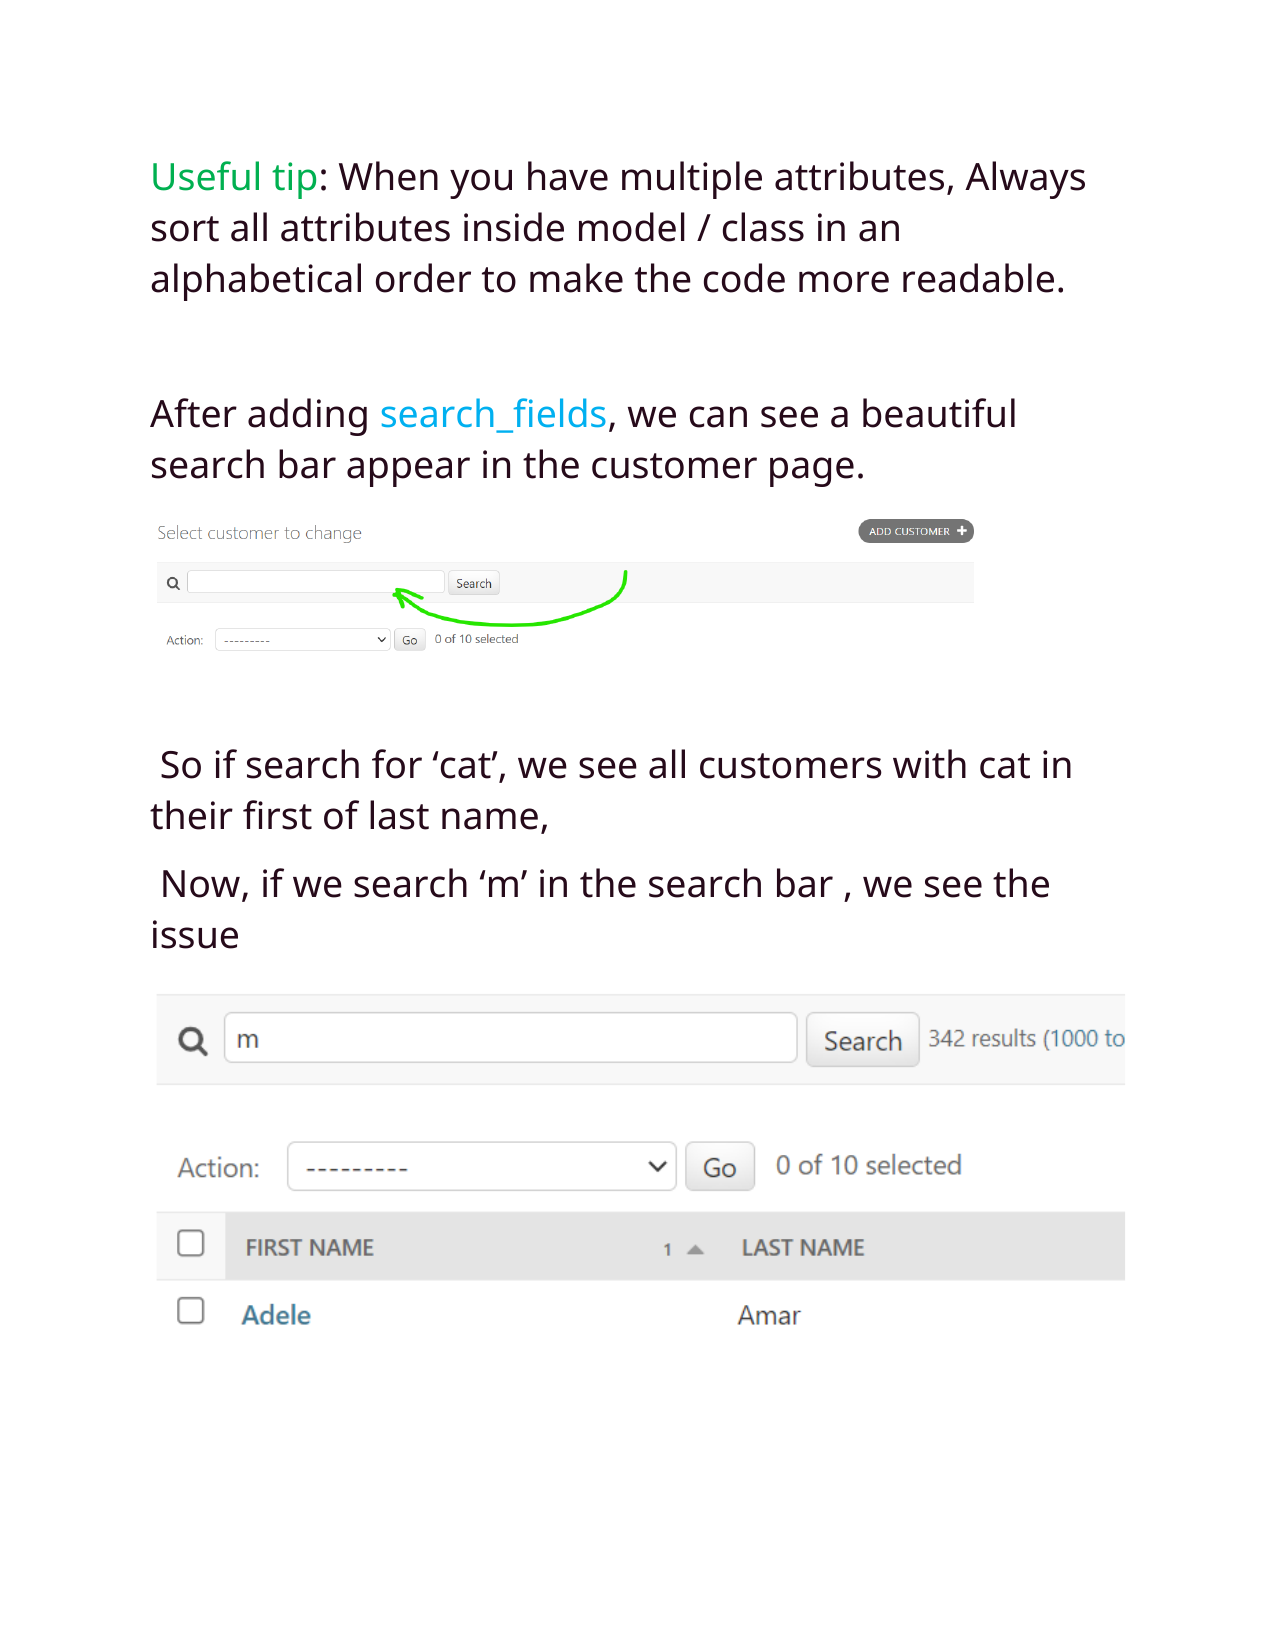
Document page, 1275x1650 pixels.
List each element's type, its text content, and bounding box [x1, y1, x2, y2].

picture [150, 506, 998, 654]
text So if search for ‘cat’, we see all customers with cat in their first of last name, [150, 738, 1125, 840]
text Now, if we search ‘m’ in the search bar , we see the issue [150, 857, 1125, 959]
picture [150, 975, 1125, 1344]
text Useful tip: When you have multiple attributes, Always sort all attributes inside model / class in an alphabetical order to make the code more readable. [150, 150, 1125, 303]
text After adding search_fields, we can see a beautiful search bar appear in the customer page. [150, 387, 1125, 489]
